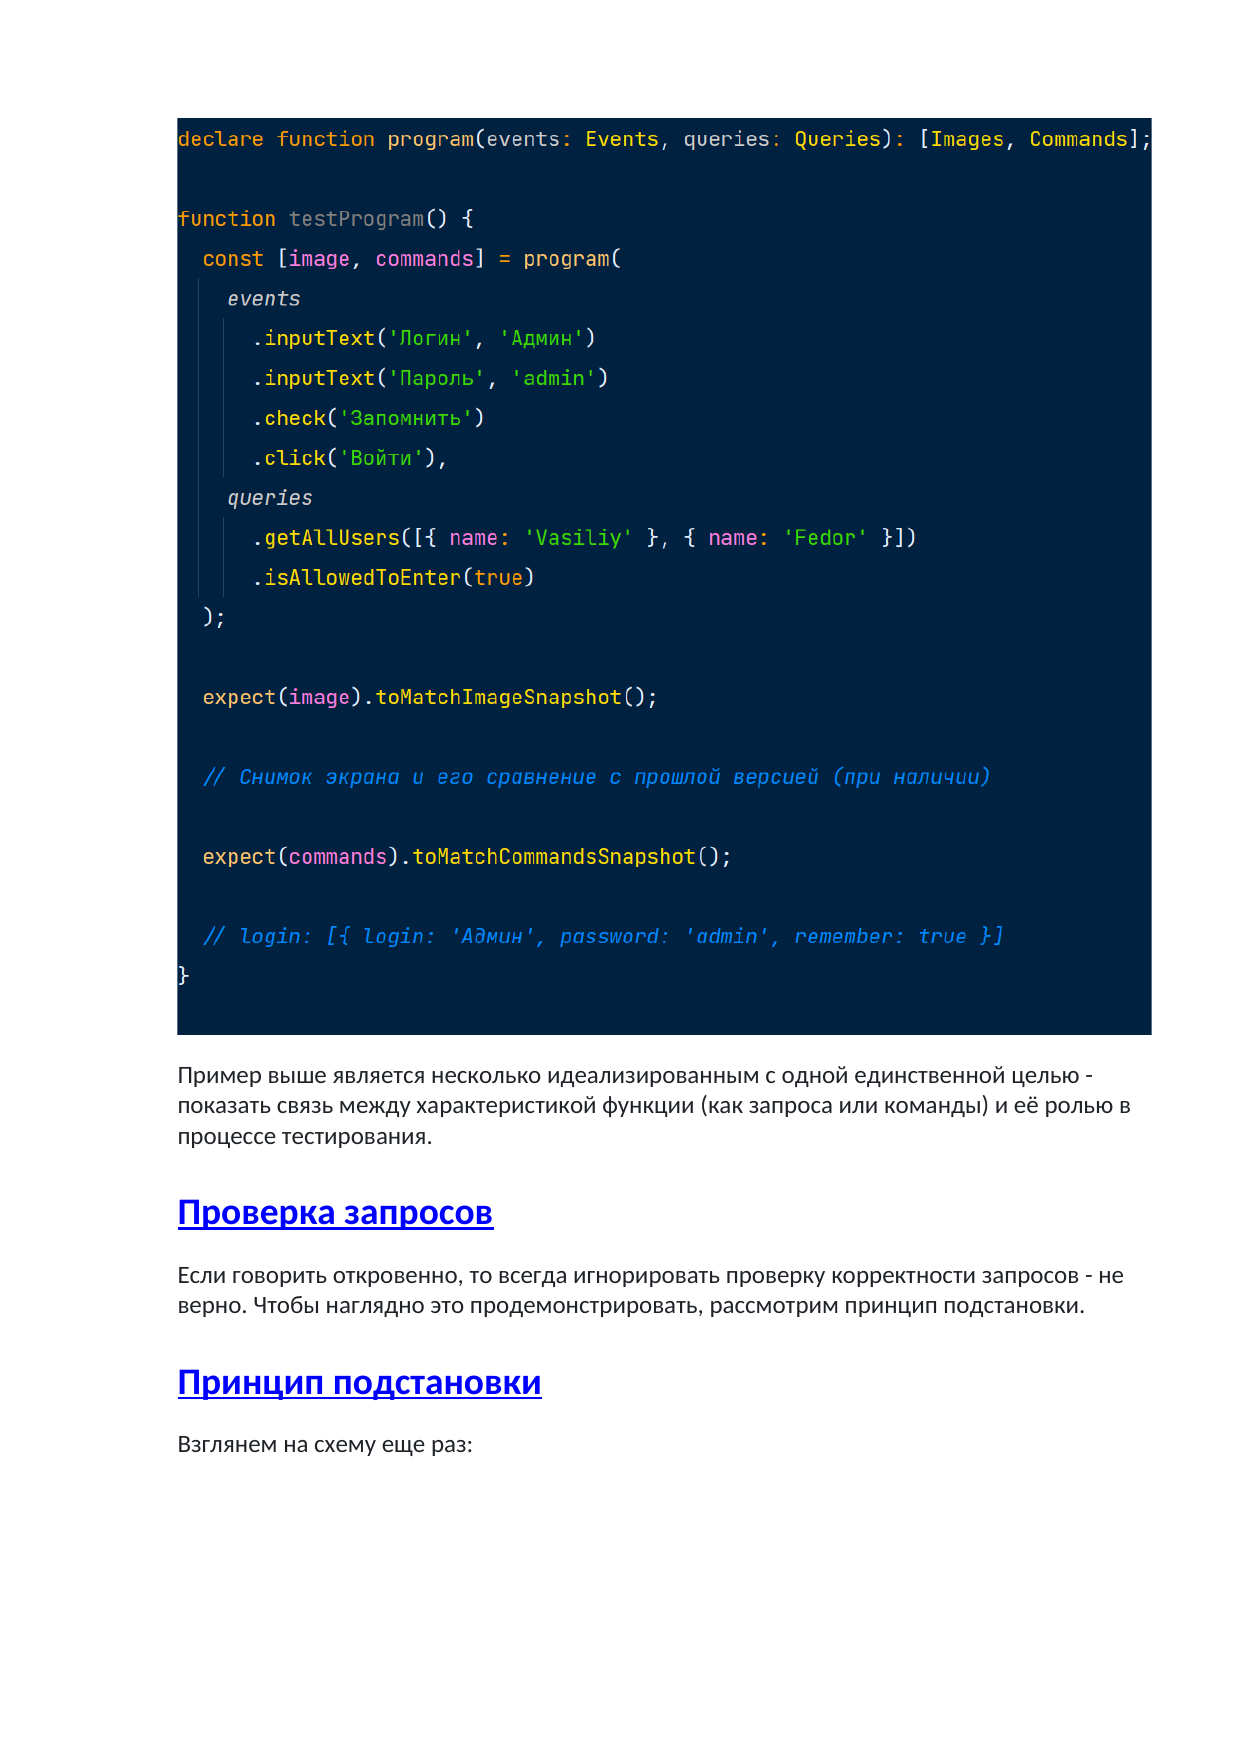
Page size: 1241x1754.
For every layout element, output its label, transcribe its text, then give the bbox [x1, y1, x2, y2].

text Проверка запросов [177, 1188, 1152, 1234]
text Взглянем на схему еще раз: [177, 1428, 1152, 1459]
text Пример выше является несколько идеализированным с одной единственной целью - показать связь между характеристикой функции (как запроса или команды) и её ролью в процессе тестирования. [177, 1059, 1152, 1151]
text Принцип подстановки [177, 1358, 1152, 1403]
text Если говорить откровенно, то всегда игнорировать проверку корректности запросов - не верно. Чтобы наглядно это продемонстрировать, рассмотрим принцип подстановки. [177, 1259, 1152, 1320]
picture [177, 118, 1152, 1035]
